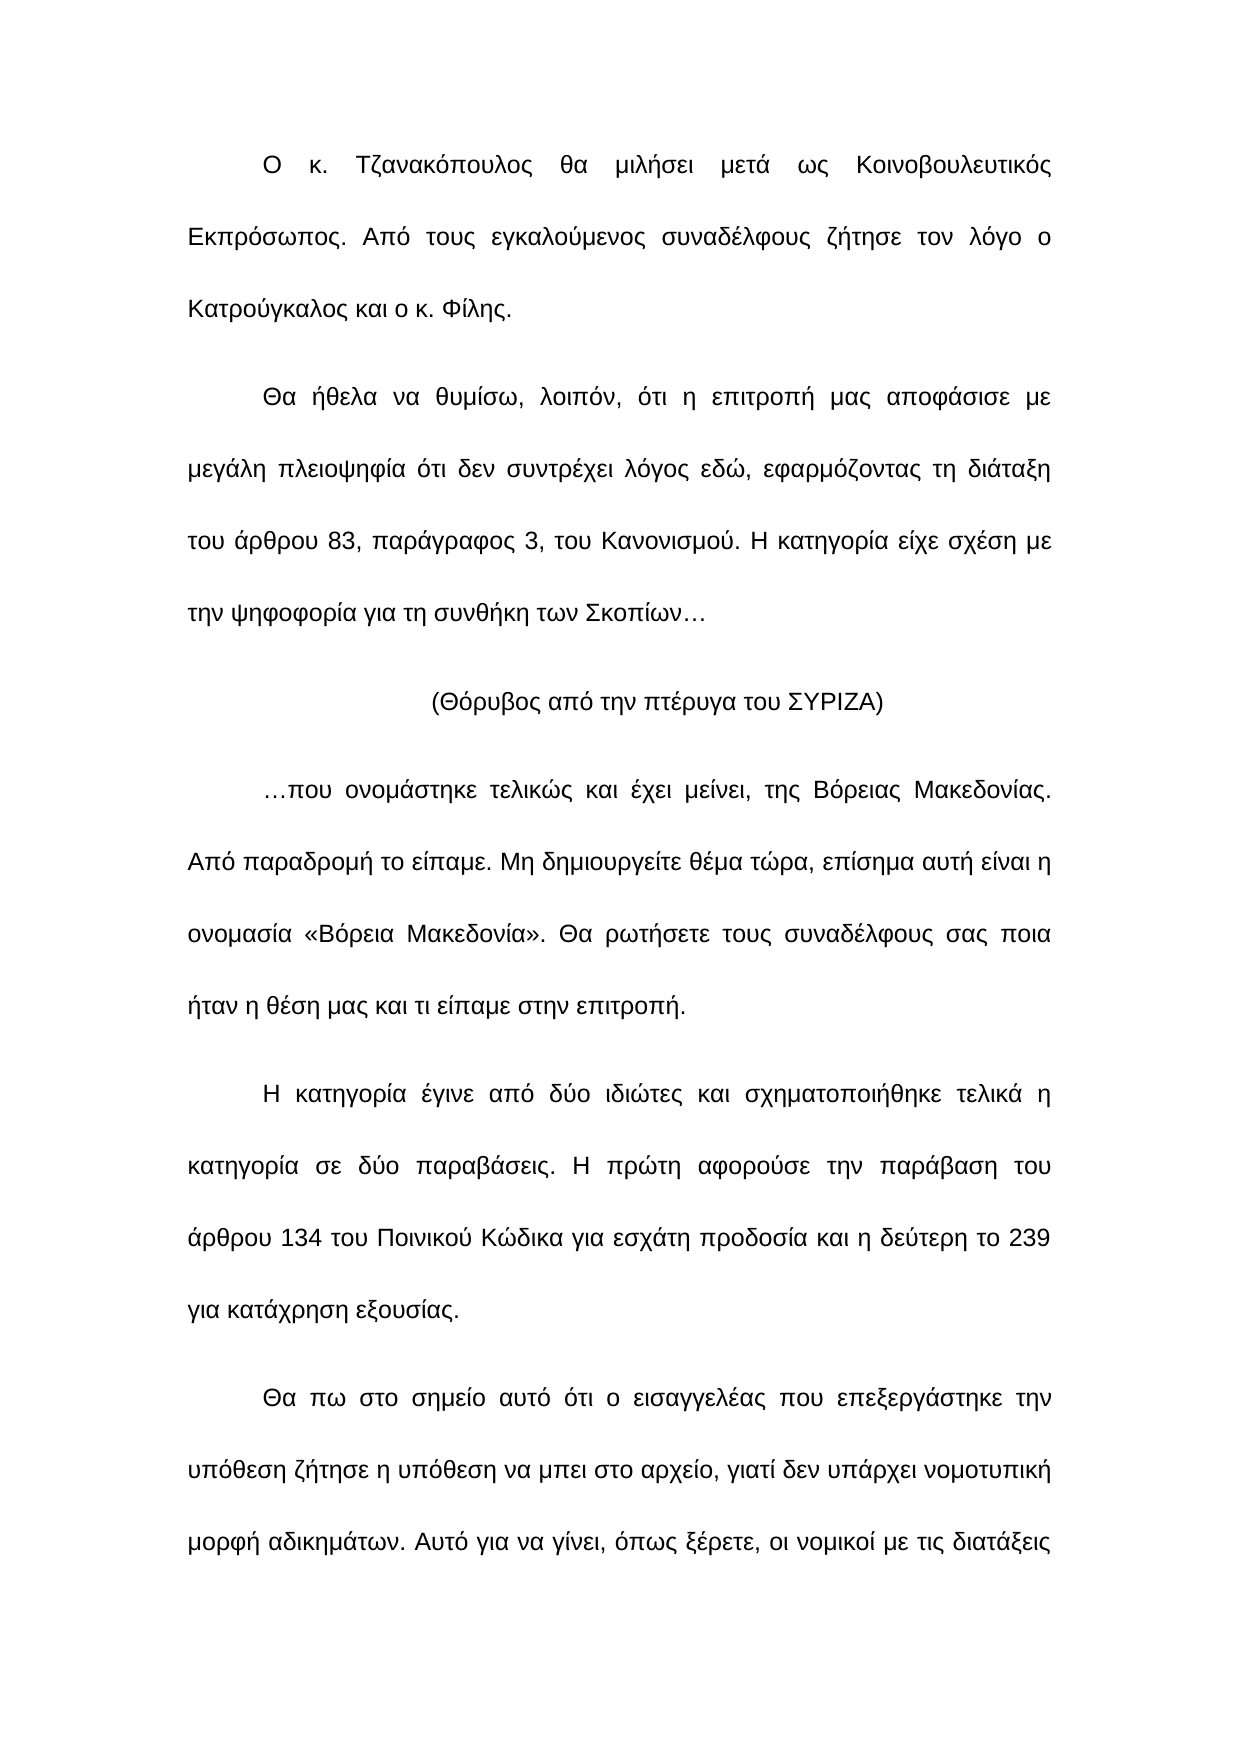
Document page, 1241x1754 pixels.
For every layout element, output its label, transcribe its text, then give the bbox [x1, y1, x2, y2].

text …που ονομάστηκε τελικώς και έχει μείνει, της Βόρειας Μακεδονίας. Από παραδρομή το είπαμε. Μη δημιουργείτε θέμα τώρα, επίσημα αυτή είναι η ονομασία «Βόρεια Μακεδονία». Θα ρωτήσετε τους συναδέλφους σας ποια ήταν η θέση μας και τι είπαμε στην επιτροπή. [187, 775, 1053, 1019]
text (Θόρυβος από την πτέρυγα του ΣΥΡΙΖΑ) [187, 686, 1053, 715]
text Η κατηγορία έγινε από δύο ιδιώτες και σχηματοποιήθηκε τελικά η κατηγορία σε δύο παραβάσεις. Η πρώτη αφορούσε την παράβαση του άρθρου 134 του Ποινικού Κώδικα για εσχάτη προδοσία και η δεύτερη το 239 για κατάχρηση εξουσίας. [187, 1079, 1053, 1323]
text Θα ήθελα να θυμίσω, λοιπόν, ότι η επιτροπή μας αποφάσισε με μεγάλη πλειοψηφία ότι δεν συντρέχει λόγος εδώ, εφαρμόζοντας τη διάταξη του άρθρου 83, παράγραφος 3, του Κανονισμού. Η κατηγορία είχε σχέση με την ψηφοφορία για τη συνθήκη των Σκοπίων… [187, 382, 1053, 627]
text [187, 1383, 1053, 1556]
text Ο κ. Τζανακόπουλος θα μιλήσει μετά ως Κοινοβουλευτικός Εκπρόσωπος. Από τους εγκαλούμενος συναδέλφους ζήτησε τον λόγο ο Κατρούγκαλος και ο κ. Φίλης. [187, 150, 1053, 322]
